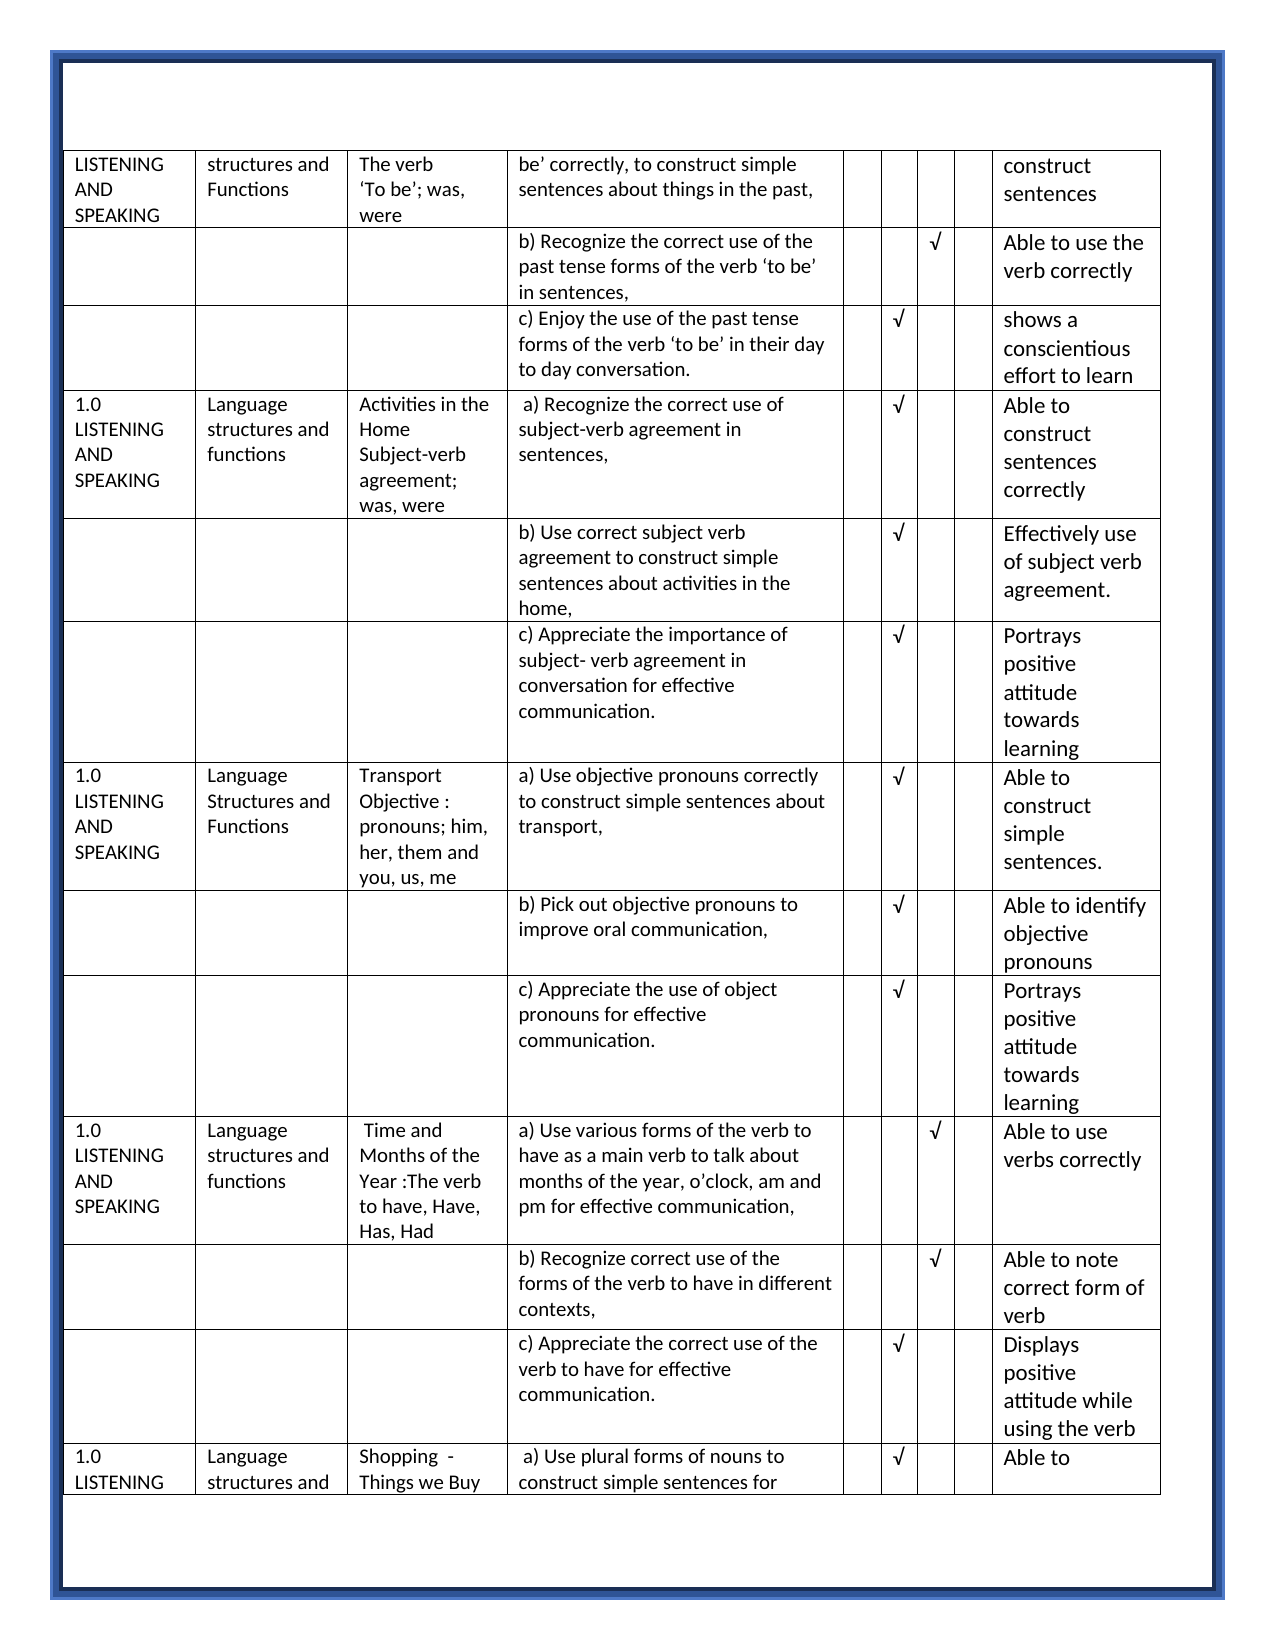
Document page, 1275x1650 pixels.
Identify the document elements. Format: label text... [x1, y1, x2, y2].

table_cell [844, 976, 881, 1116]
table_cell [955, 1245, 992, 1329]
table_cell Portrays positive attitude towards learning [993, 976, 1160, 1116]
table_cell shows a conscientious effort to learn [993, 306, 1160, 390]
table_cell [64, 976, 195, 1116]
table_cell [955, 976, 992, 1116]
table_cell a) Use objective pronouns correctly to construct simple sentences about transport, [508, 763, 843, 890]
table_cell [882, 1117, 917, 1244]
table_cell [844, 228, 881, 304]
table_cell [955, 391, 992, 518]
table_cell c) Appreciate the importance of subject- verb agreement in conversation for effective communication. [508, 622, 843, 762]
table_cell [918, 519, 954, 621]
table_cell [882, 151, 917, 227]
table_cell Portrays positive attitude towards learning [993, 622, 1160, 762]
table_cell [918, 622, 954, 762]
table_cell √ [918, 1117, 954, 1244]
table_cell c) Appreciate the correct use of the verb to have for effective communication. [508, 1330, 843, 1442]
table_cell [348, 306, 507, 390]
table_cell [64, 306, 195, 390]
table_cell [882, 1245, 917, 1329]
table_cell [844, 151, 881, 227]
table_cell [955, 622, 992, 762]
table_cell √ [882, 519, 917, 621]
table_cell [64, 891, 195, 975]
table_cell √ [918, 151, 954, 227]
table_cell b) Recognize correct use of the forms of the verb to have in different contexts, [508, 1245, 843, 1329]
table_cell Able to construct sentences correctly [993, 391, 1160, 518]
table_cell [955, 306, 992, 390]
table_cell [64, 1330, 195, 1442]
table_cell [196, 519, 347, 621]
table_cell Transport Objective : pronouns; him, her, them and you, us, me [348, 763, 507, 890]
table_cell [844, 391, 881, 518]
table_cell [844, 1117, 881, 1244]
table_cell [918, 891, 954, 975]
table_cell √ [882, 306, 917, 390]
table_cell [955, 519, 992, 621]
table_cell [844, 1330, 881, 1442]
table_cell [882, 228, 917, 304]
table_cell √ [882, 391, 917, 518]
table_cell Able to identify objective pronouns [993, 891, 1160, 975]
table_cell [955, 891, 992, 975]
table_cell √ [882, 622, 917, 762]
table_cell c) Appreciate the use of object pronouns for effective communication. [508, 976, 843, 1116]
table_cell [196, 1245, 347, 1329]
table_cell [918, 1444, 954, 1494]
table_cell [993, 151, 1160, 227]
table_cell [955, 763, 992, 890]
table_cell [955, 1330, 992, 1442]
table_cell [196, 1444, 347, 1494]
table_cell [955, 1117, 992, 1244]
table_cell a) Use various forms of the verb to have as a main verb to talk about months of the year, o’clock, am and pm for effective communication, [508, 1117, 843, 1244]
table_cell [348, 1444, 507, 1494]
table_cell [844, 763, 881, 890]
table_cell [918, 391, 954, 518]
table_cell [918, 1330, 954, 1442]
table_cell [64, 1245, 195, 1329]
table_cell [64, 1444, 195, 1494]
table_cell 1.0 LISTENING AND SPEAKING [64, 1117, 195, 1244]
table_cell [918, 763, 954, 890]
table_cell Able to use the verb correctly [993, 228, 1160, 304]
table_cell √ [882, 1444, 917, 1494]
table_cell Language structures and functions [196, 391, 347, 518]
table_cell √ [918, 228, 954, 304]
table_cell [844, 519, 881, 621]
table_cell [196, 976, 347, 1116]
table_cell [348, 976, 507, 1116]
table_cell [844, 306, 881, 390]
table_cell [348, 1245, 507, 1329]
table_cell Time and Months of the Year :The verb to have, Have, Has, Had [348, 1117, 507, 1244]
table_cell Able to use verbs correctly [993, 1117, 1160, 1244]
table_cell [348, 622, 507, 762]
table_cell [64, 519, 195, 621]
table_cell [918, 306, 954, 390]
table_cell Able to construct simple sentences. [993, 763, 1160, 890]
table_cell Able to note correct form of verb [993, 1245, 1160, 1329]
table_cell [64, 622, 195, 762]
table_cell b) Pick out objective pronouns to improve oral communication, [508, 891, 843, 975]
table_cell [348, 1330, 507, 1442]
table_cell √ [918, 1245, 954, 1329]
table_cell c) Enjoy the use of the past tense forms of the verb ‘to be’ in their day to day conversation. [508, 306, 843, 390]
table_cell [508, 1444, 843, 1494]
table_cell [196, 622, 347, 762]
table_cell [196, 151, 347, 227]
table_cell [955, 1444, 992, 1494]
table_cell [348, 228, 507, 304]
table_cell [844, 622, 881, 762]
table_cell [196, 891, 347, 975]
table_cell Language Structures and Functions [196, 763, 347, 890]
table_cell [348, 519, 507, 621]
table_cell [64, 228, 195, 304]
table_cell √ [882, 1330, 917, 1442]
table_cell Displays positive attitude while using the verb [993, 1330, 1160, 1442]
table_cell Effectively use of subject verb agreement. [993, 519, 1160, 621]
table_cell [508, 151, 843, 227]
table_cell b) Recognize the correct use of the past tense forms of the verb ‘to be’ in sentences, [508, 228, 843, 304]
table_cell 1.0 LISTENING AND SPEAKING [64, 391, 195, 518]
table_cell √ [882, 891, 917, 975]
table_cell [993, 1444, 1160, 1494]
table_cell [196, 228, 347, 304]
table_cell [955, 151, 992, 227]
table_cell √ [882, 763, 917, 890]
table_cell Activities in the Home Subject-verb agreement; was, were [348, 391, 507, 518]
table_cell √ [882, 976, 917, 1116]
table_cell a) Recognize the correct use of subject-verb agreement in sentences, [508, 391, 843, 518]
table_cell [844, 891, 881, 975]
table_cell 1.0 LISTENING AND SPEAKING [64, 763, 195, 890]
table_cell [196, 306, 347, 390]
table_cell Language structures and functions [196, 1117, 347, 1244]
table_cell [196, 1330, 347, 1442]
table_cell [64, 151, 195, 227]
table_cell [844, 1444, 881, 1494]
table_cell b) Use correct subject verb agreement to construct simple sentences about activities in the home, [508, 519, 843, 621]
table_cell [348, 151, 507, 227]
table_cell [844, 1245, 881, 1329]
table_cell [348, 891, 507, 975]
table_cell [955, 228, 992, 304]
table_cell [918, 976, 954, 1116]
